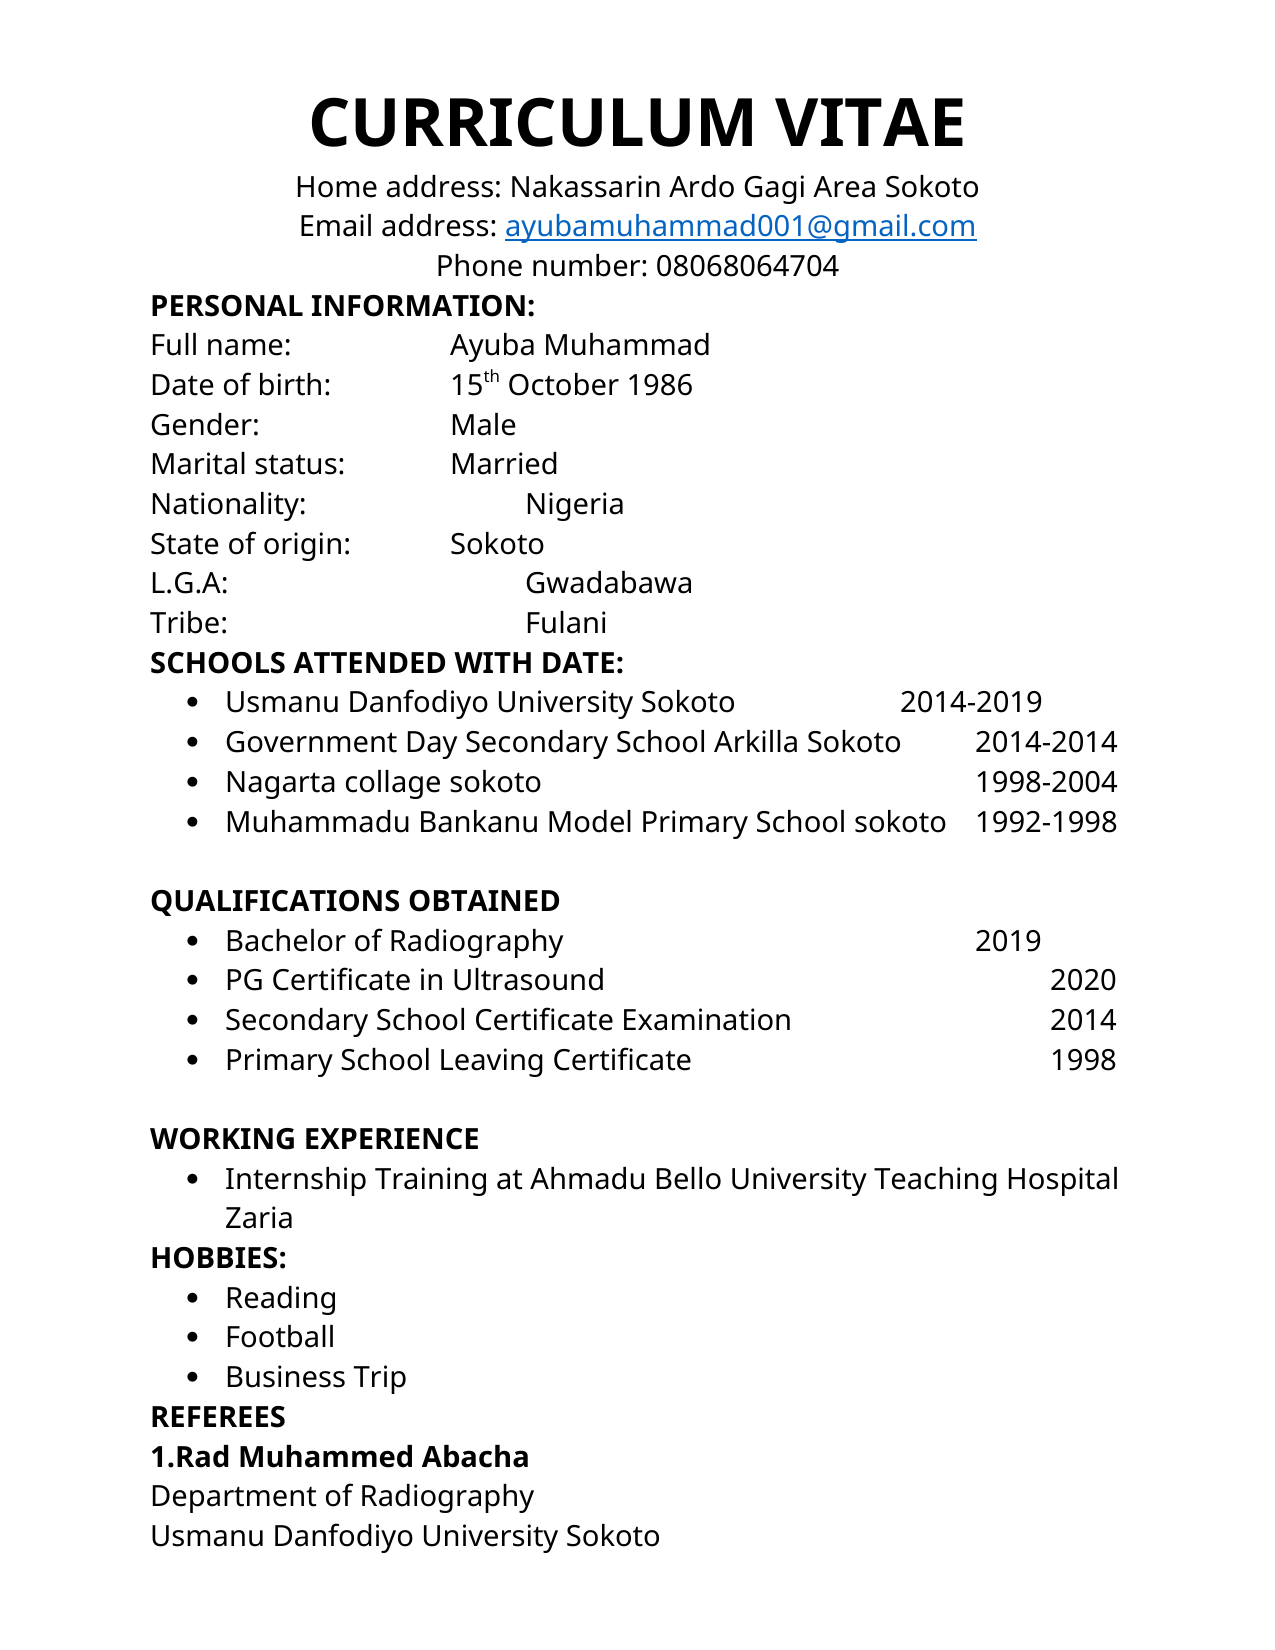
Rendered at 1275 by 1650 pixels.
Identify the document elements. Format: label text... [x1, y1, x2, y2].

list Government Day Secondary School Arkilla Sokoto 2014-2014 [187, 721, 1125, 761]
list Internship Training at Ahmadu Bello University Teaching Hospital Zaria [187, 1158, 1125, 1237]
list Usmanu Danfodiyo University Sokoto 2014-2019 [187, 682, 1125, 721]
text 1.Rad Muhammed Abacha [150, 1436, 1125, 1476]
text State of origin: Sokoto [150, 523, 1125, 563]
text SCHOOLS ATTENDED WITH DATE: [150, 642, 1125, 682]
text Usmanu Danfodiyo University Sokoto [150, 1515, 1125, 1555]
text PERSONAL INFORMATION: [150, 285, 1125, 324]
list Nagarta collage sokoto 1998-2004 [187, 761, 1125, 801]
list PG Certificate in Ultrasound 2020 [187, 959, 1125, 999]
text Date of birth: 15th October 1986 [150, 364, 1125, 404]
list Business Trip [187, 1356, 1125, 1396]
text Tribe: Fulani [150, 602, 1125, 642]
text L.G.A: Gwadabawa [150, 563, 1125, 602]
text Marital status: Married [150, 444, 1125, 483]
text Home address: Nakassarin Ardo Gagi Area Sokoto [150, 166, 1125, 206]
text Phone number: 08068064704 [150, 245, 1125, 285]
text REFEREES [150, 1396, 1125, 1436]
text Department of Radiography [150, 1476, 1125, 1515]
list Secondary School Certificate Examination 2014 [187, 999, 1125, 1039]
text HOBBIES: [150, 1237, 1125, 1277]
text CURRICULUM VITAE [150, 75, 1125, 166]
list Reading [187, 1277, 1125, 1317]
text WORKING EXPERIENCE [150, 1118, 1125, 1158]
text Nationality: Nigeria [150, 483, 1125, 523]
list Muhammadu Bankanu Model Primary School sokoto 1992-1998 [187, 801, 1125, 841]
text QUALIFICATIONS OBTAINED [150, 880, 1125, 920]
list Primary School Leaving Certificate 1998 [187, 1039, 1125, 1079]
text Full name: Ayuba Muhammad [150, 324, 1125, 364]
text Email address: ayubamuhammad001@gmail.com [150, 206, 1125, 245]
list Bachelor of Radiography 2019 [187, 920, 1125, 959]
text Gender: Male [150, 404, 1125, 444]
list Football [187, 1317, 1125, 1356]
